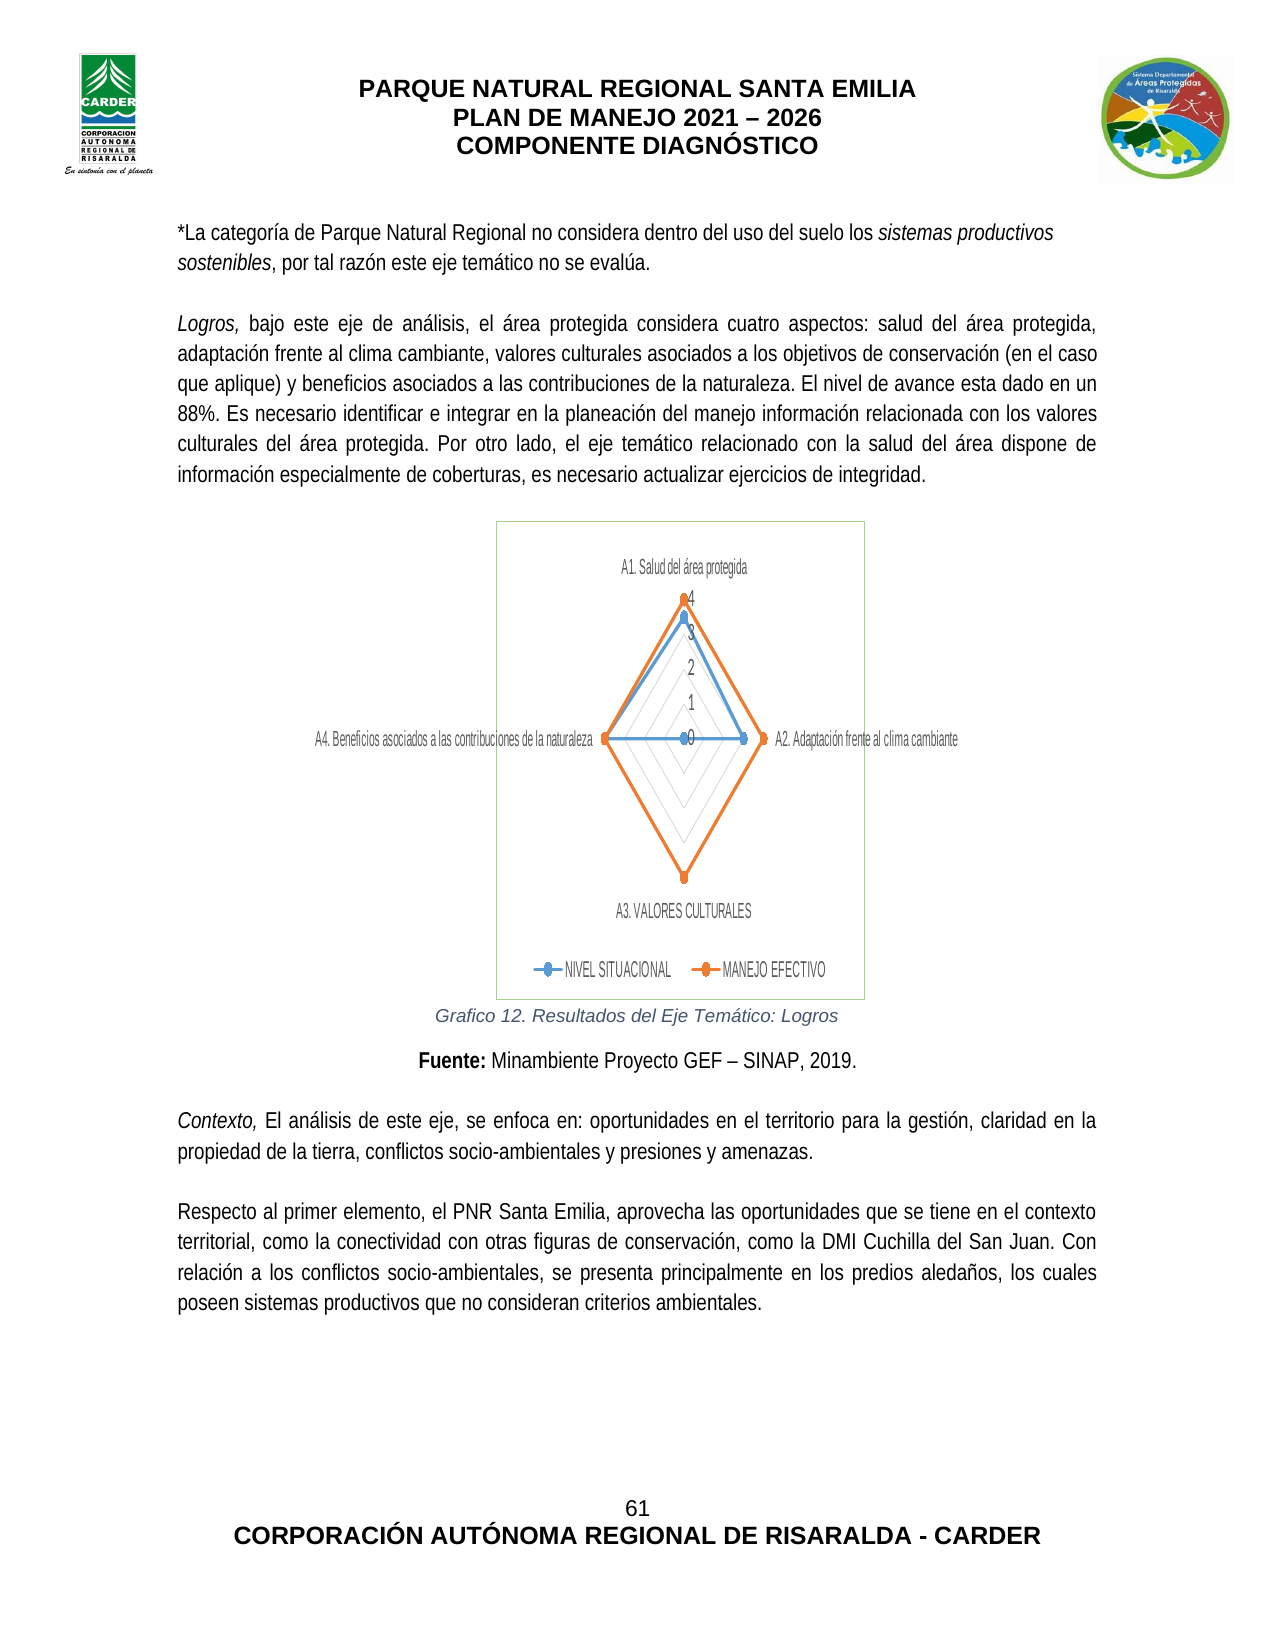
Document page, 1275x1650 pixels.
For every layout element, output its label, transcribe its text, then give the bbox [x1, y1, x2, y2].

text Grafico 12. Resultados del Eje Temático: Logros [177, 1004, 1098, 1026]
picture [1097, 55, 1234, 184]
text Contexto, El análisis de este eje, se enfoca en: oportunidades en el territorio para la gestión, claridad en la propiedad de la tierra, conflictos socio-ambientales y presiones y amenazas. [177, 1107, 1098, 1164]
picture [59, 46, 159, 185]
text Respecto al primer elemento, el PNR Santa Emilia, aprovecha las oportunidades que se tiene en el contexto territorial, como la conectividad con otras figuras de conservación, como la DMI Cuchilla del San Juan. Con relación a los conflictos socio-ambientales, se presenta principalmente en los predios aledaños, los cuales poseen sistemas productivos que no consideran criterios ambientales. [177, 1198, 1098, 1315]
text *La categoría de Parque Natural Regional no considera dentro del uso del suelo los sistemas productivos sostenibles, por tal razón este eje temático no se evalúa. [177, 219, 1098, 276]
text Fuente: Minambiente Proyecto GEF – SINAP, 2019. [177, 1047, 1098, 1073]
text Logros, bajo este eje de análisis, el área protegida considera cuatro aspectos: salud del área protegida, adaptación frente al clima cambiante, valores culturales asociados a los objetivos de conservación (en el caso que aplique) y beneficios asociados a las contribuciones de la naturaleza. El nivel de avance esta dado en un 88%. Es necesario identificar e integrar en la planeación del manejo información relacionada con los valores culturales del área protegida. Por otro lado, el eje temático relacionado con la salud del área dispone de información especialmente de coberturas, es necesario actualizar ejercicios de integridad. [177, 309, 1098, 487]
